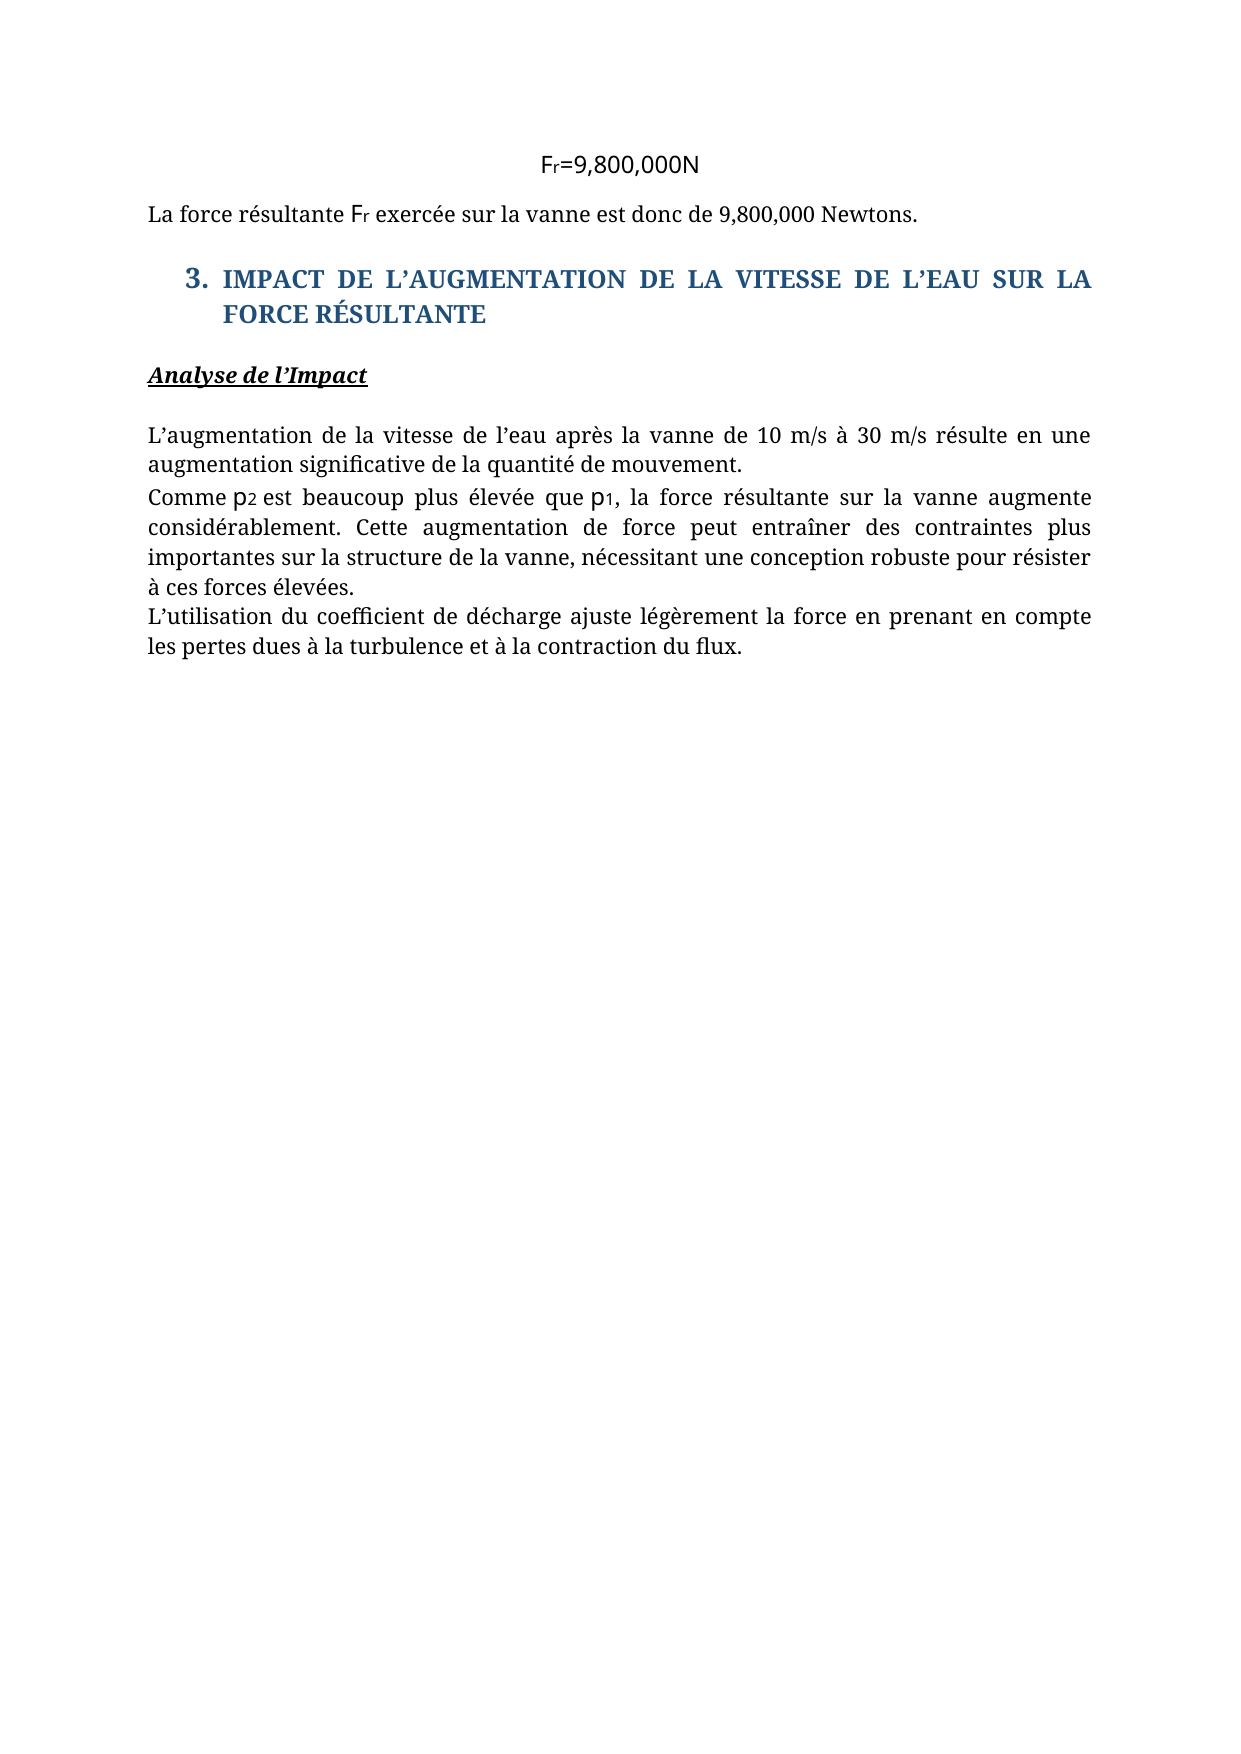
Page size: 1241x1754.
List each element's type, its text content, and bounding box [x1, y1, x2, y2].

text La force résultante Fr exercée sur la vanne est donc de 9,800,000 Newtons. [148, 197, 1093, 229]
text Analyse de l’Impact [148, 360, 1093, 390]
text L’augmentation de la vitesse de l’eau après la vanne de 10 m/s à 30 m/s résulte en une augmentation significative de la quantité de mouvement. [148, 420, 1093, 479]
text L’utilisation du coefficient de décharge ajuste légèrement la force en prenant en compte les pertes dues à la turbulence et à la contraction du flux. [148, 601, 1093, 661]
text Comme p2 est beaucoup plus élevée que p1, la force résultante sur la vanne augmente considérablement. Cette augmentation de force peut entraîner des contraintes plus importantes sur la structure de la vanne, nécessitant une conception robuste pour résister à ces forces élevées. [148, 479, 1093, 601]
text Fr=9,800,000N [148, 148, 1093, 180]
list IMPACT DE L’AUGMENTATION DE LA VITESSE DE L’EAU SUR LA FORCE RÉSULTANTE [185, 258, 1093, 330]
